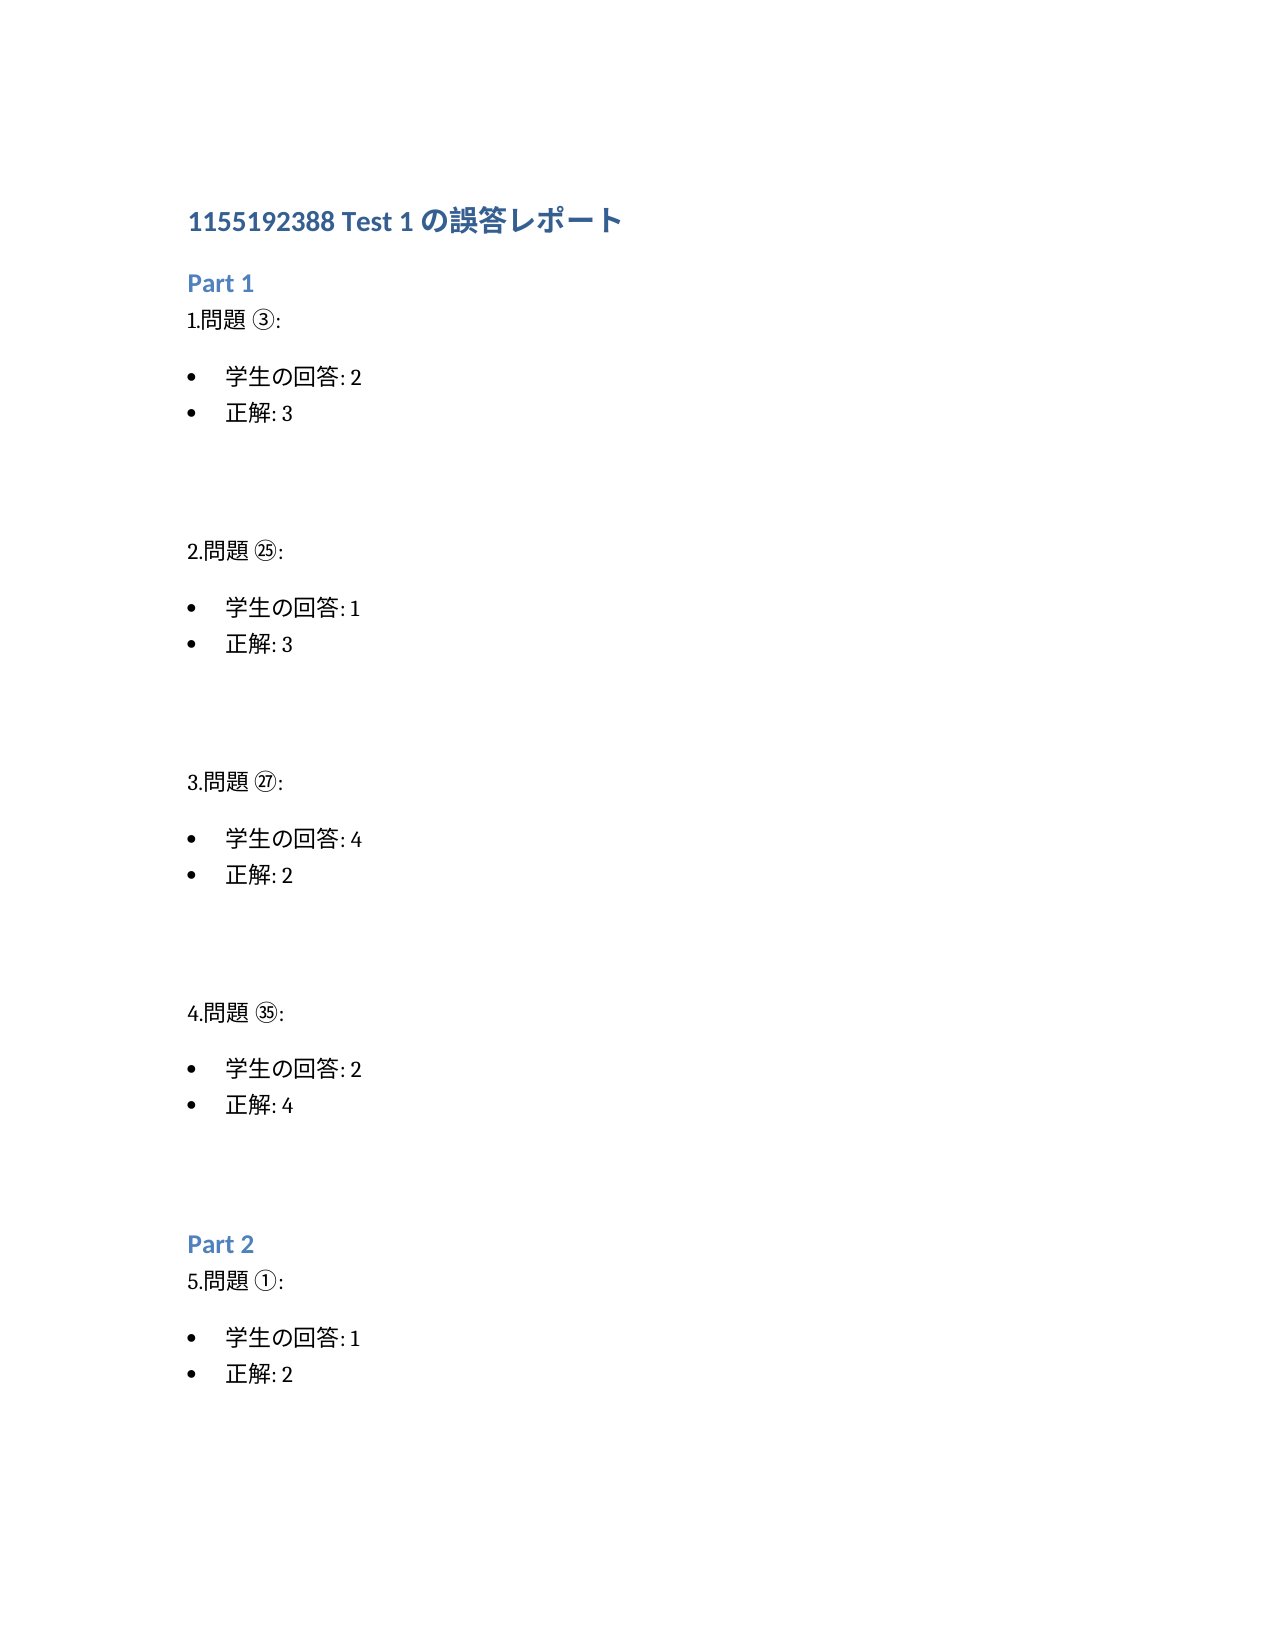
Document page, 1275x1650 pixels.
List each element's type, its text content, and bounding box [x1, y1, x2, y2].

list 学生の回答: 1 [187, 592, 1087, 623]
list 学生の回答: 4 [187, 823, 1087, 854]
subtitle Part 1 [187, 266, 1087, 299]
text 2.問題 ㉕: [187, 535, 1087, 566]
list 学生の回答: 2 [187, 1053, 1087, 1084]
list 正解: 2 [187, 858, 1087, 890]
subtitle 1155192388 Test 1の誤答レポート [187, 200, 1087, 240]
list 正解: 3 [187, 397, 1087, 428]
text 1.問題 ③: [187, 304, 1087, 336]
text 5.問題 ①: [187, 1265, 1087, 1296]
text 3.問題 ㉗: [187, 766, 1087, 797]
list 正解: 3 [187, 628, 1087, 659]
text 4.問題 ㉟: [187, 997, 1087, 1028]
subtitle Part 2 [187, 1227, 1087, 1260]
list 正解: 2 [187, 1358, 1087, 1389]
list 学生の回答: 2 [187, 361, 1087, 392]
list 学生の回答: 1 [187, 1322, 1087, 1353]
list 正解: 4 [187, 1089, 1087, 1121]
